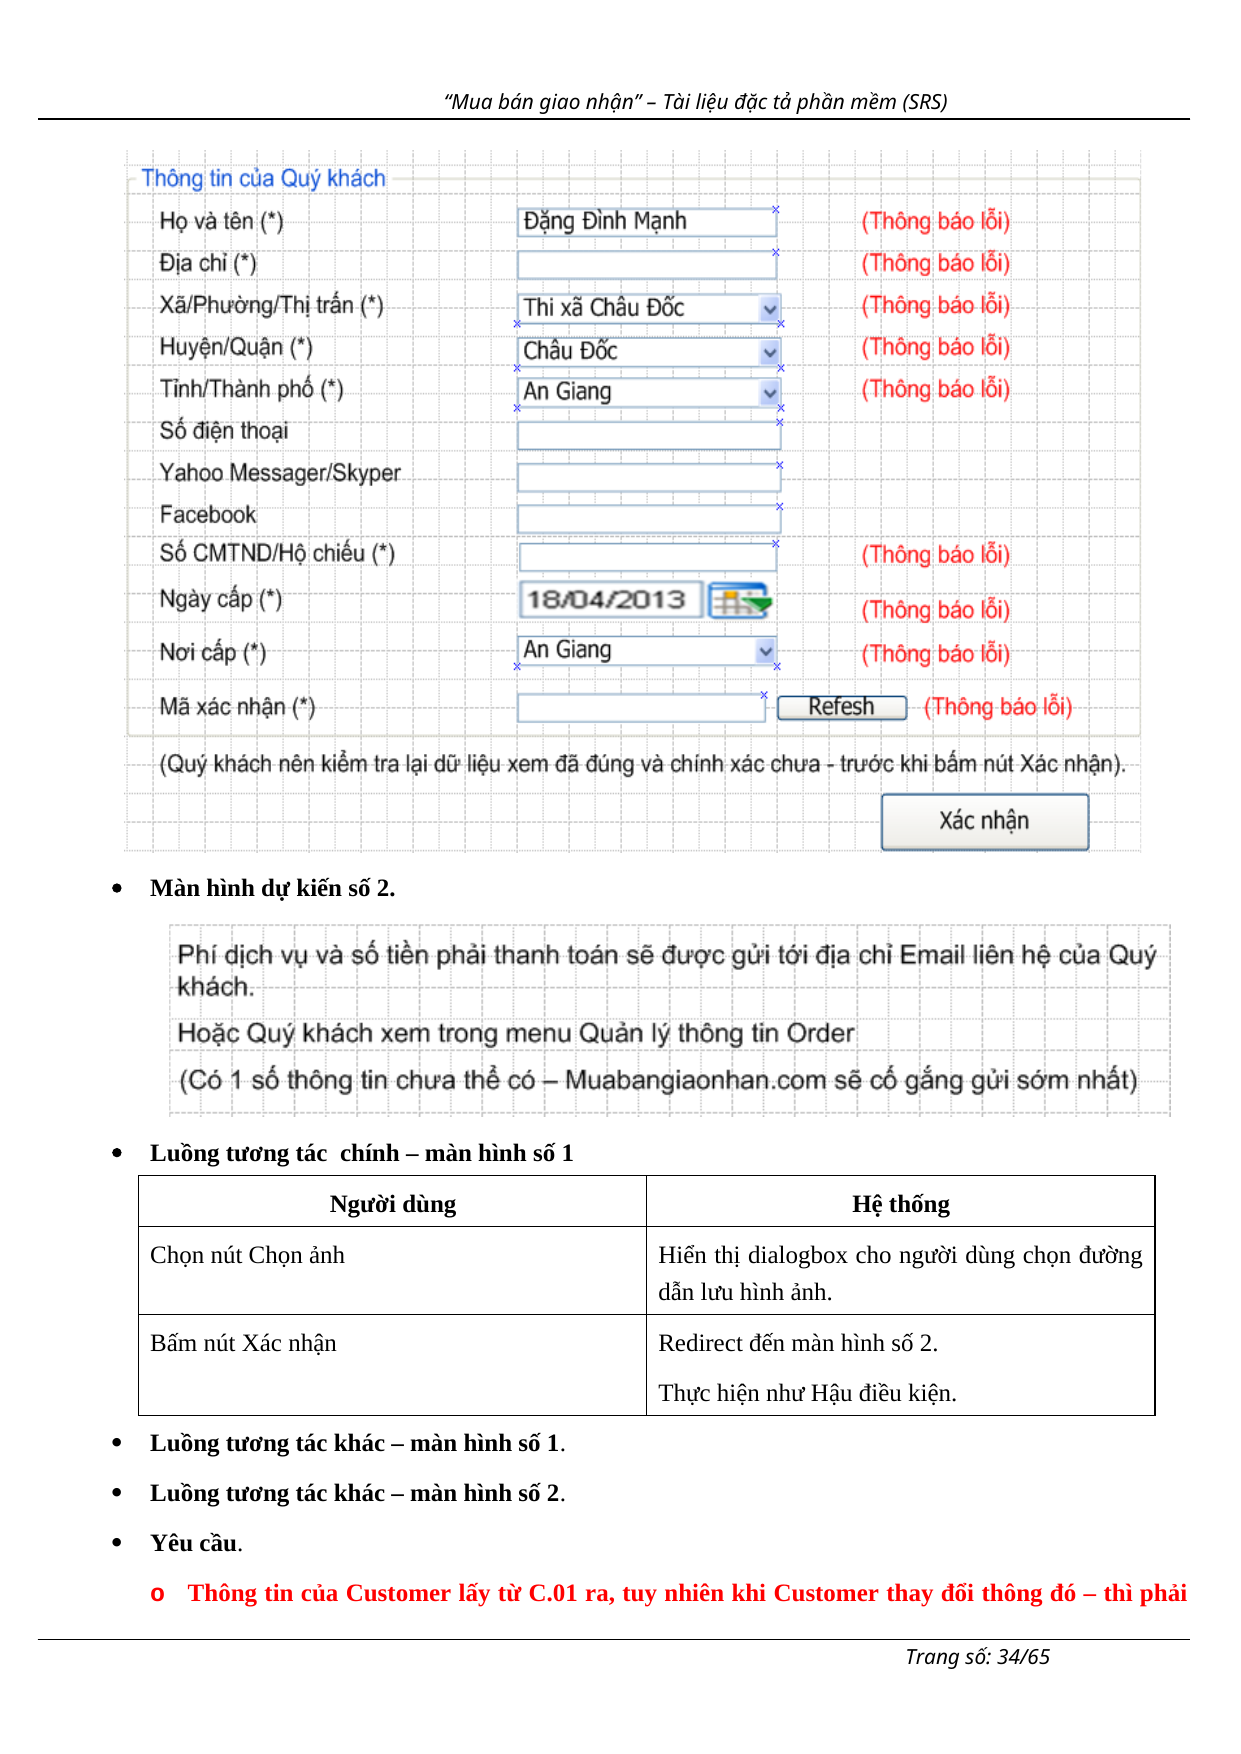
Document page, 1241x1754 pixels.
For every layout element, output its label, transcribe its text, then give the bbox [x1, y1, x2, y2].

table_cell Redirect đến màn hình số 2. Thực hiện như Hậu điều kiện. [647, 1315, 1154, 1415]
table_cell Chọn nút Chọn ảnh [139, 1227, 646, 1314]
picture [124, 150, 1142, 853]
list Luồng tương tác chính – màn hình số 1 [112, 1138, 1190, 1167]
table_header Hệ thống [647, 1176, 1154, 1226]
list Yêu cầu. [112, 1528, 1190, 1557]
table_cell Hiển thị dialogbox cho người dùng chọn đường dẫn lưu hình ảnh. [647, 1227, 1154, 1314]
picture [169, 923, 1171, 1117]
list Luồng tương tác khác – màn hình số 2. [112, 1478, 1190, 1507]
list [150, 1578, 1190, 1609]
list Luồng tương tác khác – màn hình số 1. [112, 1428, 1190, 1457]
table_header Người dùng [139, 1176, 646, 1226]
list Màn hình dự kiến số 2. [112, 873, 1190, 902]
table_cell Bấm nút Xác nhận [139, 1315, 646, 1415]
